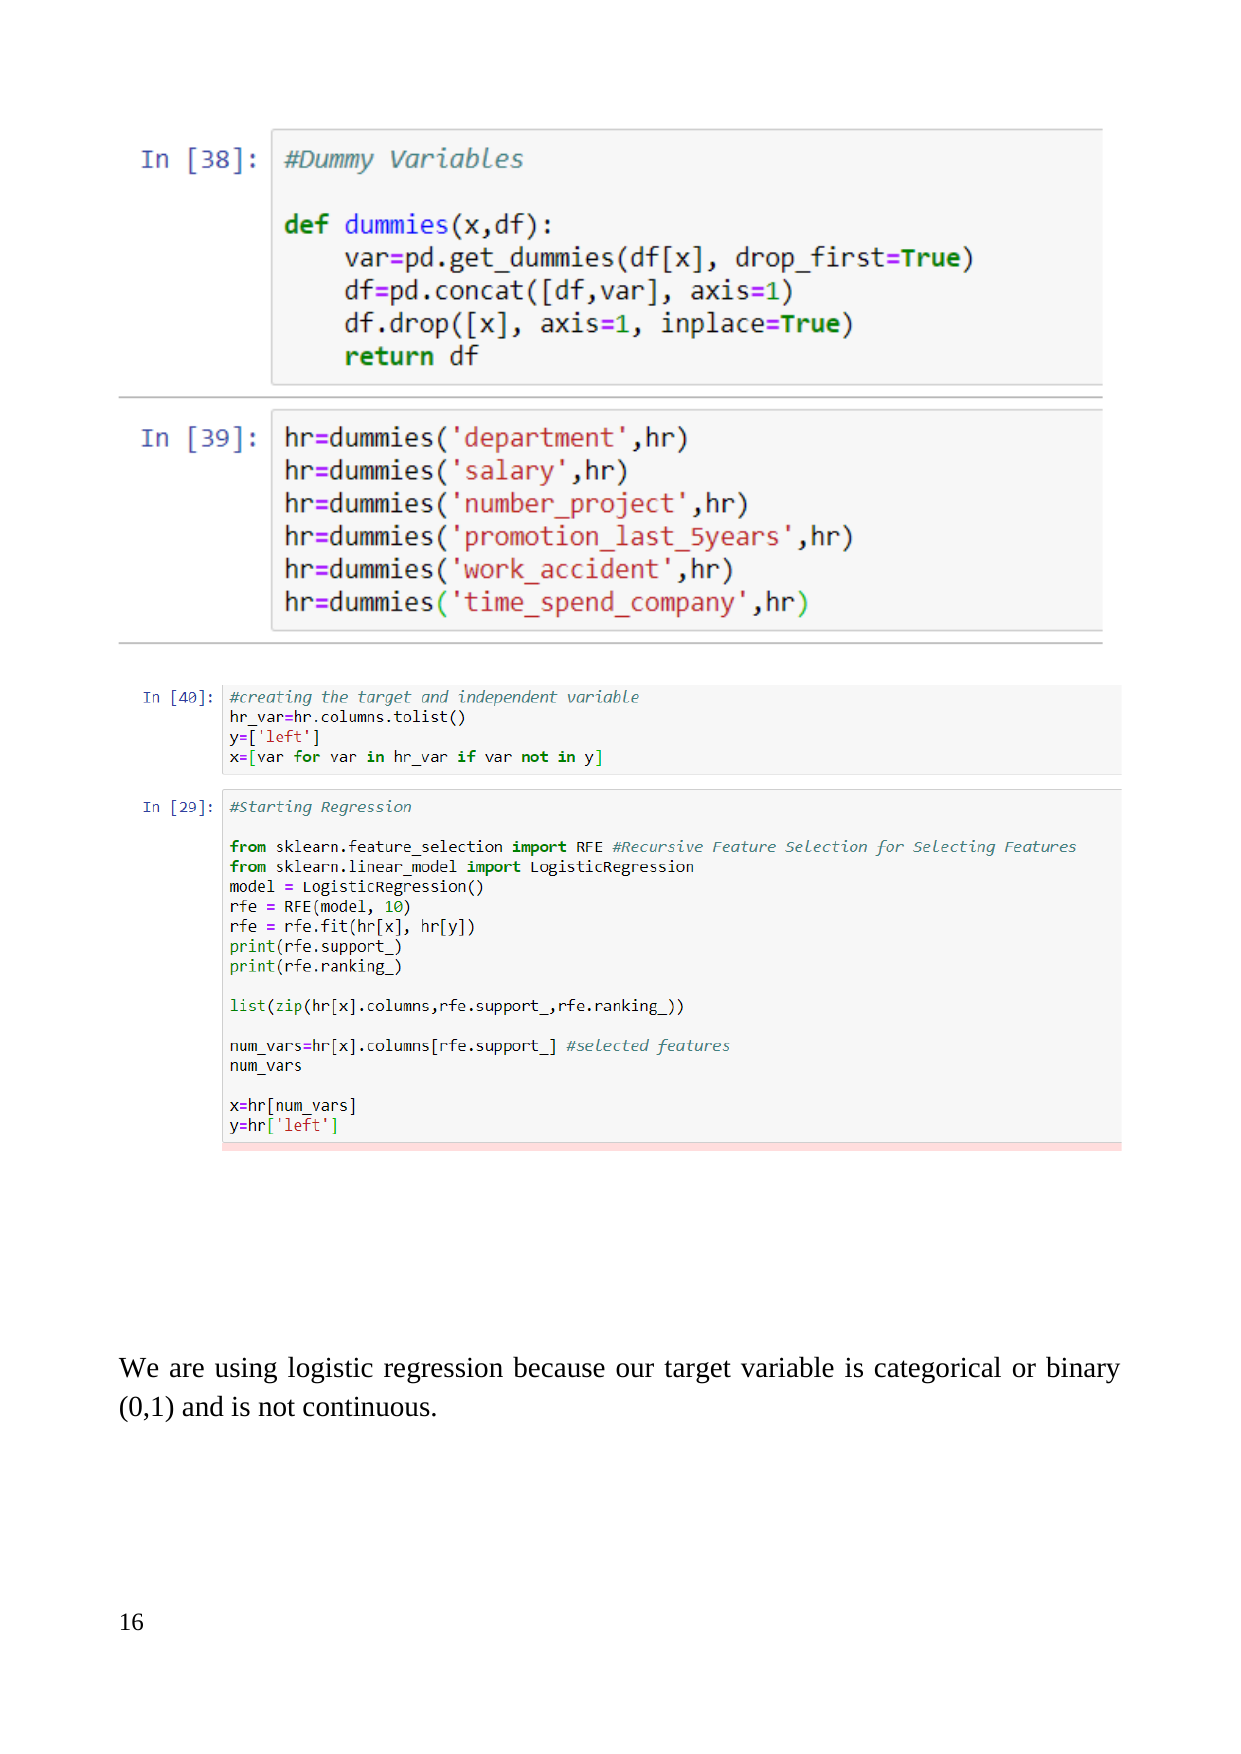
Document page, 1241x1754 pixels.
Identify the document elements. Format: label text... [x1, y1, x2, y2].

text We are using logistic regression because our target variable is categorical or binary (0,1) and is not continuous. [118, 1350, 1122, 1422]
picture [118, 685, 1122, 1151]
picture [118, 118, 1103, 652]
